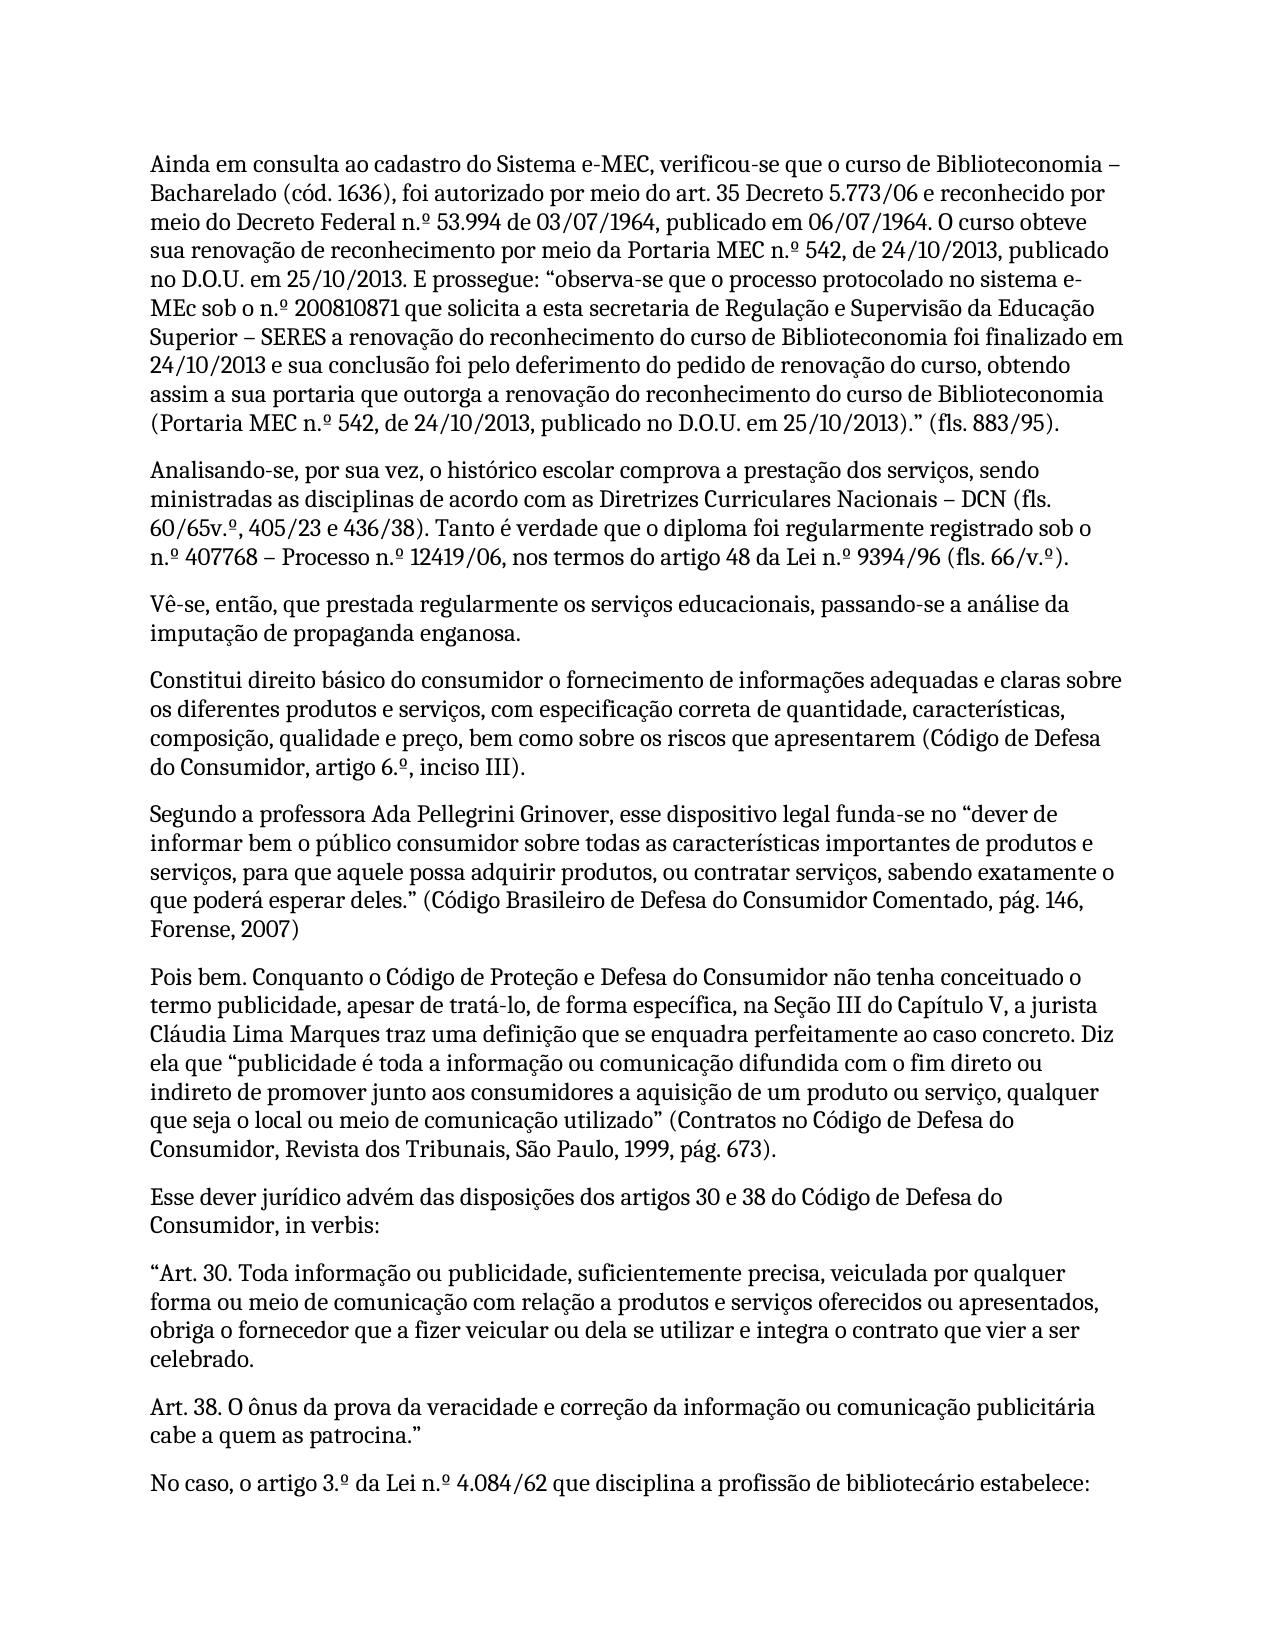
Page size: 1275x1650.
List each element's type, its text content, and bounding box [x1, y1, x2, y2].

text Pois bem. Conquanto o Código de Proteção e Defesa do Consumidor não tenha conceituado o termo publicidade, apesar de tratá-lo, de forma específica, na Seção III do Capítulo V, a jurista Cláudia Lima Marques traz uma definição que se enquadra perfeitamente ao caso concreto. Diz ela que “publicidade é toda a informação ou comunicação difundida com o fim direto ou indireto de promover junto aos consumidores a aquisição de um produto ou serviço, qualquer que seja o local ou meio de comunicação utilizado” (Contratos no Código de Defesa do Consumidor, Revista dos Tribunais, São Paulo, 1999, pág. 673). [150, 962, 1125, 1164]
text Segundo a professora Ada Pellegrini Grinover, esse dispositivo legal funda-se no “dever de informar bem o público consumidor sobre todas as características importantes de produtos e serviços, para que aquele possa adquirir produtos, ou contratar serviços, sabendo exatamente o que poderá esperar deles.” (Código Brasileiro de Defesa do Consumidor Comentado, pág. 146, Forense, 2007) [150, 800, 1125, 944]
text “Art. 30. Toda informação ou publicidade, suficientemente precisa, veiculada por qualquer forma ou meio de comunicação com relação a produtos e serviços oferecidos ou apresentados, obriga o fornecedor que a fizer veicular ou dela se utilizar e integra o contrato que vier a ser celebrado. [150, 1259, 1125, 1374]
text Ainda em consulta ao cadastro do Sistema e-MEC, verificou-se que o curso de Biblioteconomia – Bacharelado (cód. 1636), foi autorizado por meio do art. 35 Decreto 5.773/06 e reconhecido por meio do Decreto Federal n.º 53.994 de 03/07/1964, publicado em 06/07/1964. O curso obteve sua renovação de reconhecimento por meio da Portaria MEC n.º 542, de 24/10/2013, publicado no D.O.U. em 25/10/2013. E prossegue: “observa-se que o processo protocolado no sistema e-MEc sob o n.º 200810871 que solicita a esta secretaria de Regulação e Supervisão da Educação Superior – SERES a renovação do reconhecimento do curso de Biblioteconomia foi finalizado em 24/10/2013 e sua conclusão foi pelo deferimento do pedido de renovação do curso, obtendo assim a sua portaria que outorga a renovação do reconhecimento do curso de Biblioteconomia (Portaria MEC n.º 542, de 24/10/2013, publicado no D.O.U. em 25/10/2013).” (fls. 883/95). [150, 150, 1125, 437]
text Analisando-se, por sua vez, o histórico escolar comprova a prestação dos serviços, sendo ministradas as disciplinas de acordo com as Diretrizes Curriculares Nacionais – DCN (fls. 60/65v.º, 405/23 e 436/38). Tanto é verdade que o diploma foi regularmente registrado sob o n.º 407768 – Processo n.º 12419/06, nos termos do artigo 48 da Lei n.º 9394/96 (fls. 66/v.º). [150, 456, 1125, 571]
text Constitui direito básico do consumidor o fornecimento de informações adequadas e claras sobre os diferentes produtos e serviços, com especificação correta de quantidade, características, composição, qualidade e preço, bem como sobre os riscos que apresentarem (Código de Defesa do Consumidor, artigo 6.º, inciso III). [150, 666, 1125, 781]
text Vê-se, então, que prestada regularmente os serviços educacionais, passando-se a análise da imputação de propaganda enganosa. [150, 590, 1125, 647]
text No caso, o artigo 3.º da Lei n.º 4.084/62 que disciplina a profissão de bibliotecário estabelece: [150, 1469, 1125, 1497]
text Esse dever jurídico advém das disposições dos artigos 30 e 38 do Código de Defesa do Consumidor, in verbis: [150, 1182, 1125, 1240]
text Art. 38. O ônus da prova da veracidade e correção da informação ou comunicação publicitária cabe a quem as patrocina.” [150, 1392, 1125, 1450]
